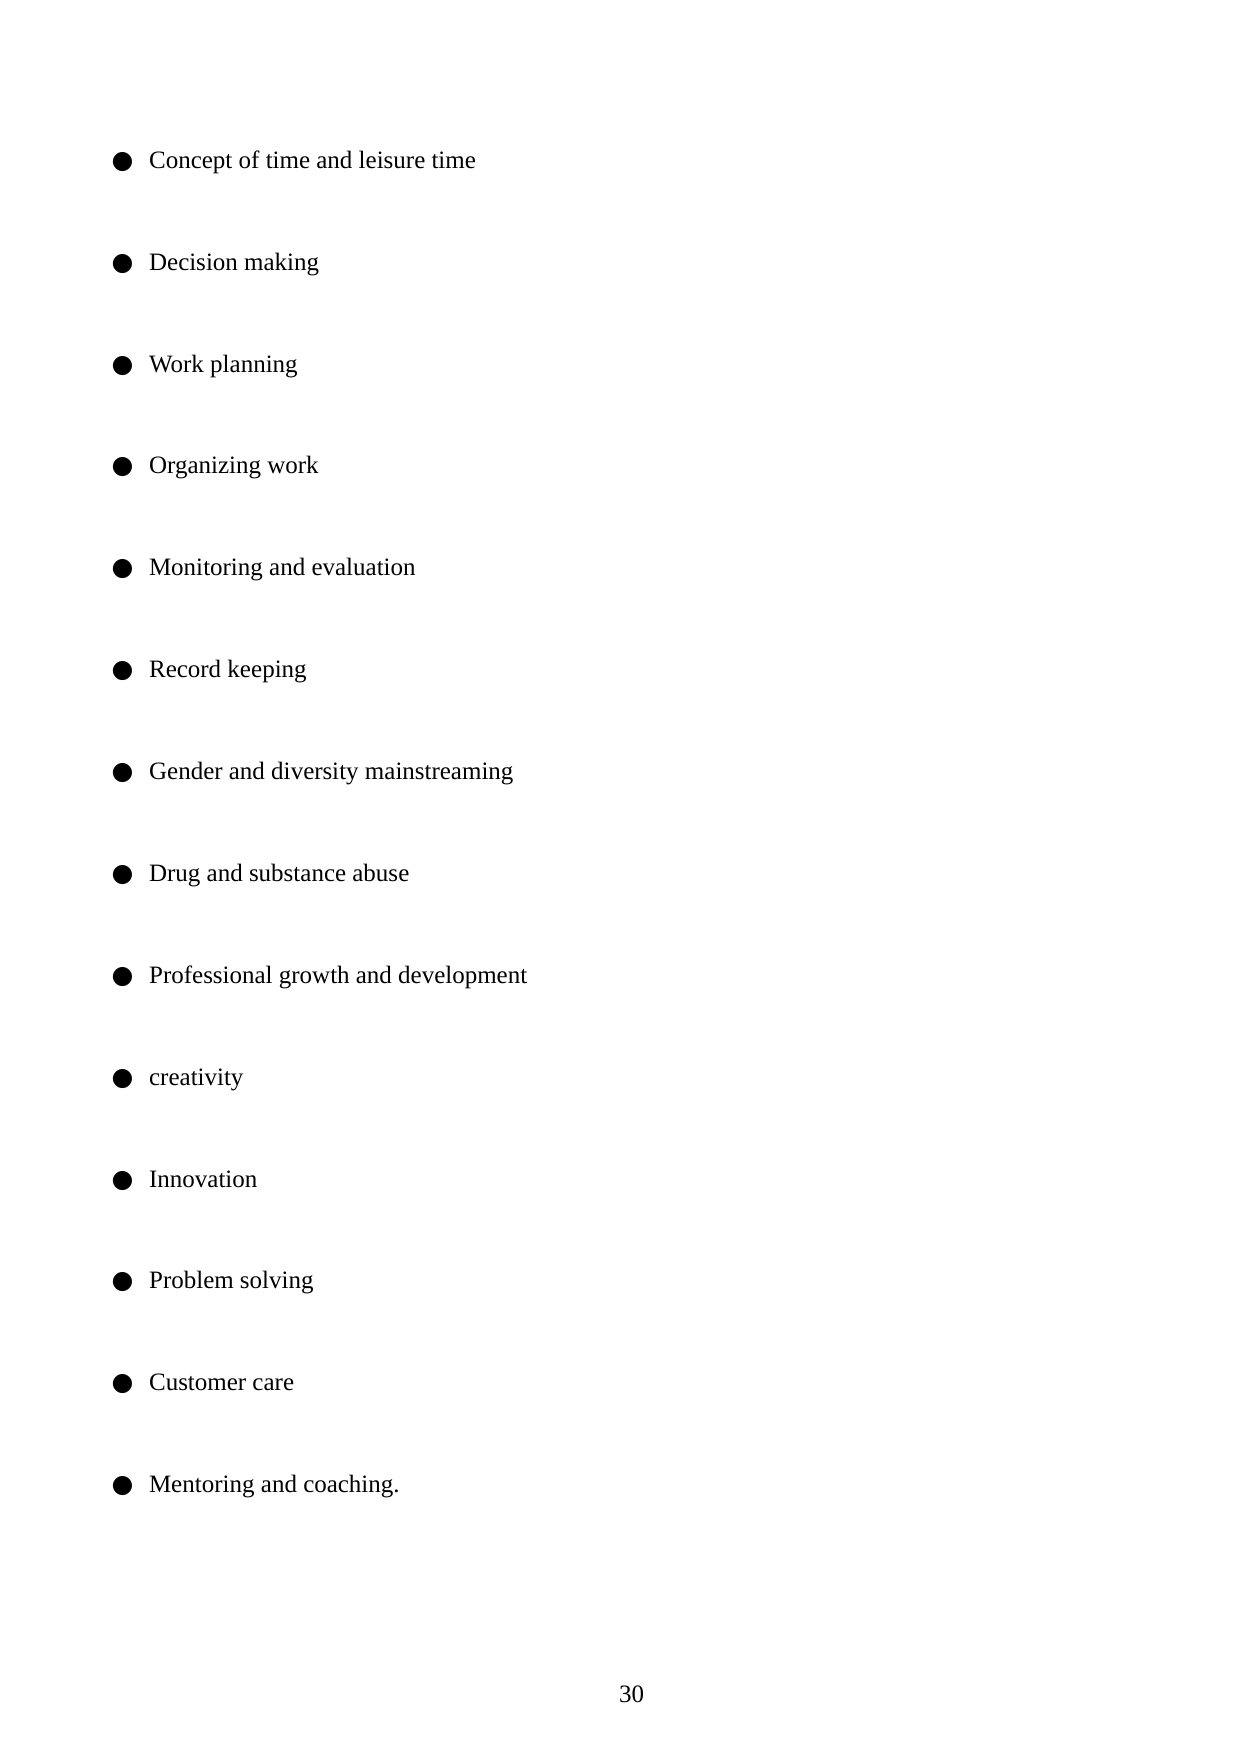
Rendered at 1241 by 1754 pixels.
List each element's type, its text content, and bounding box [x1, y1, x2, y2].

list Monitoring and evaluation [111, 539, 1152, 590]
list Gender and diversity mainstreaming [111, 742, 1152, 794]
list Concept of time and leisure time [111, 131, 1152, 182]
list Mentoring and coaching. [111, 1456, 1152, 1507]
list Customer care [111, 1354, 1152, 1405]
list Drug and substance abuse [111, 844, 1152, 896]
list Decision making [111, 233, 1152, 284]
list Problem solving [111, 1252, 1152, 1303]
list Professional growth and development [111, 946, 1152, 997]
list Record keeping [111, 641, 1152, 692]
list Innovation [111, 1150, 1152, 1201]
list Organizing work [111, 437, 1152, 488]
list Work planning [111, 335, 1152, 386]
list creativity [111, 1048, 1152, 1099]
